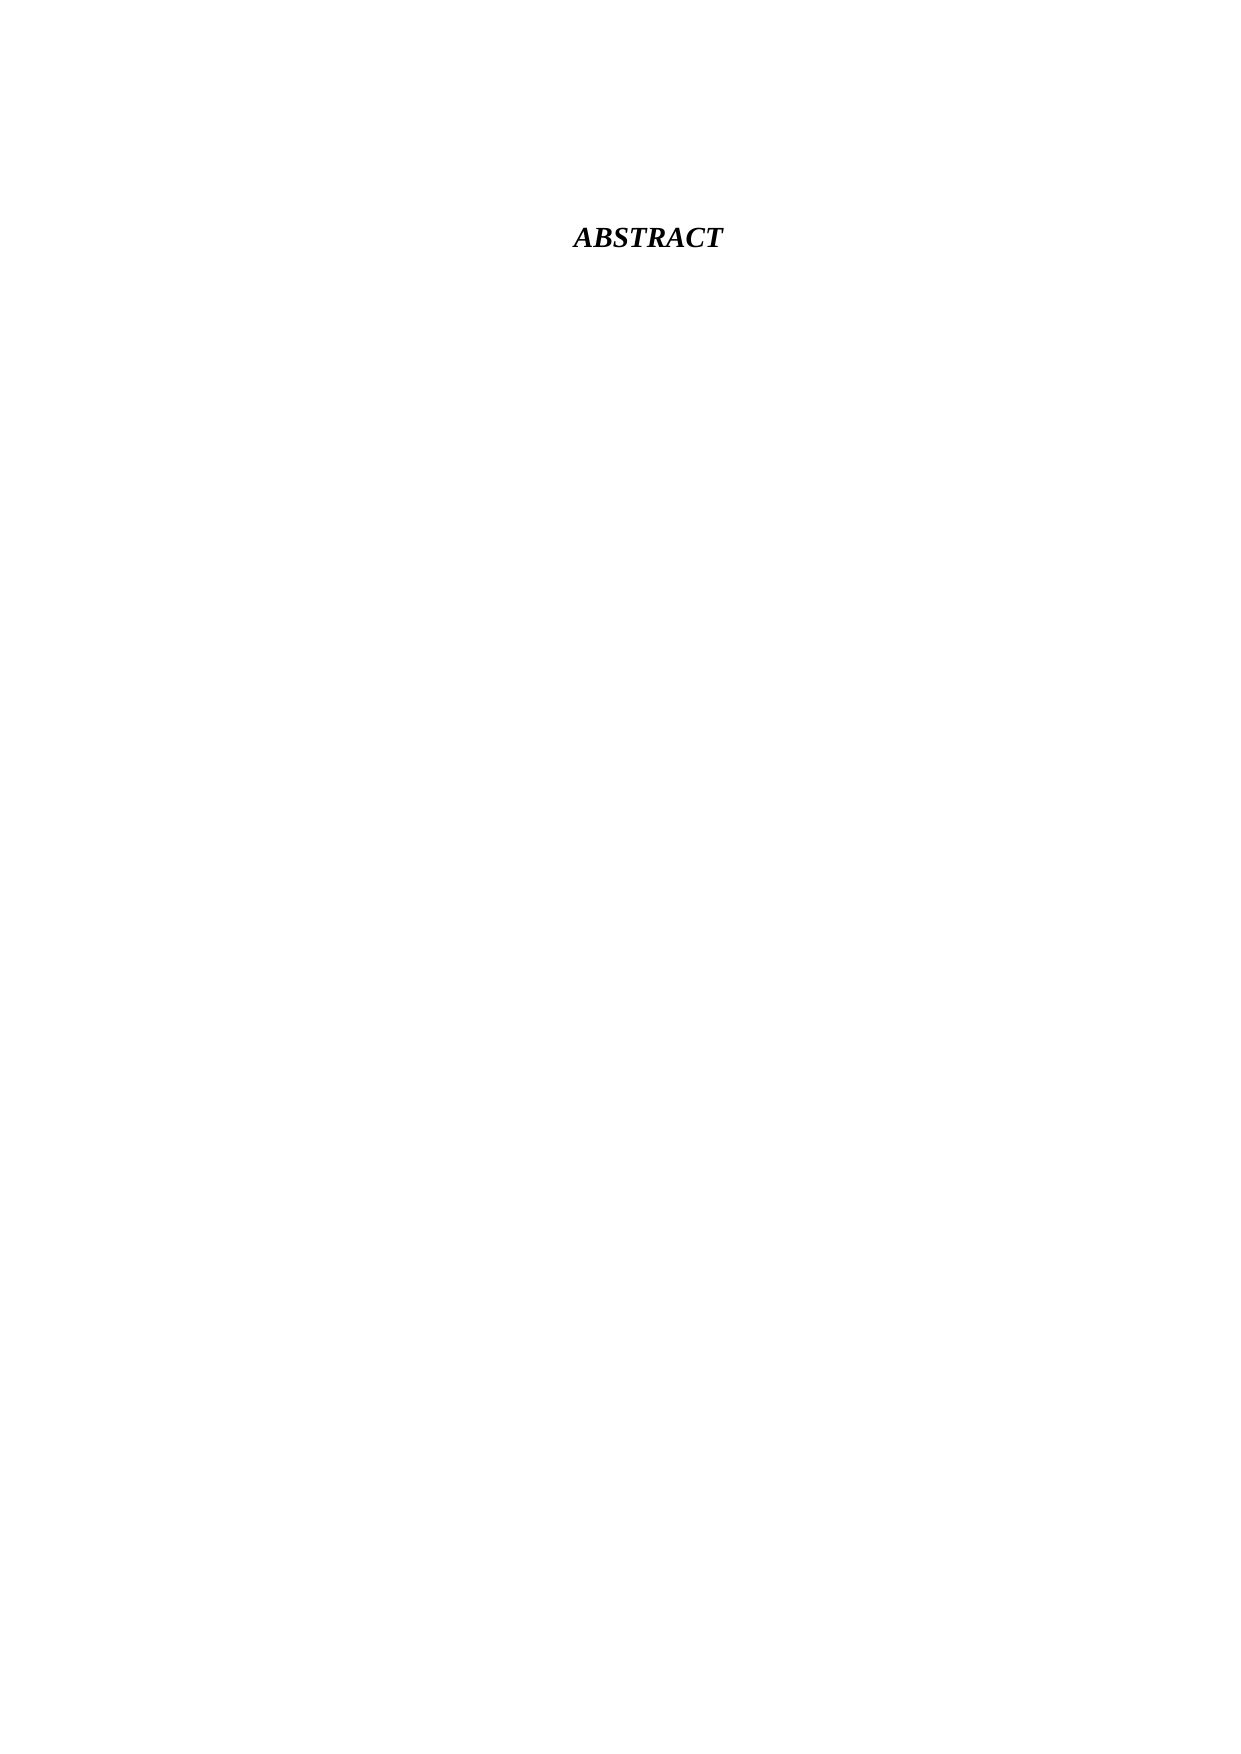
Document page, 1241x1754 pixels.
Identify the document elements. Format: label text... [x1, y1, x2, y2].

text ABSTRACT [236, 220, 1063, 254]
